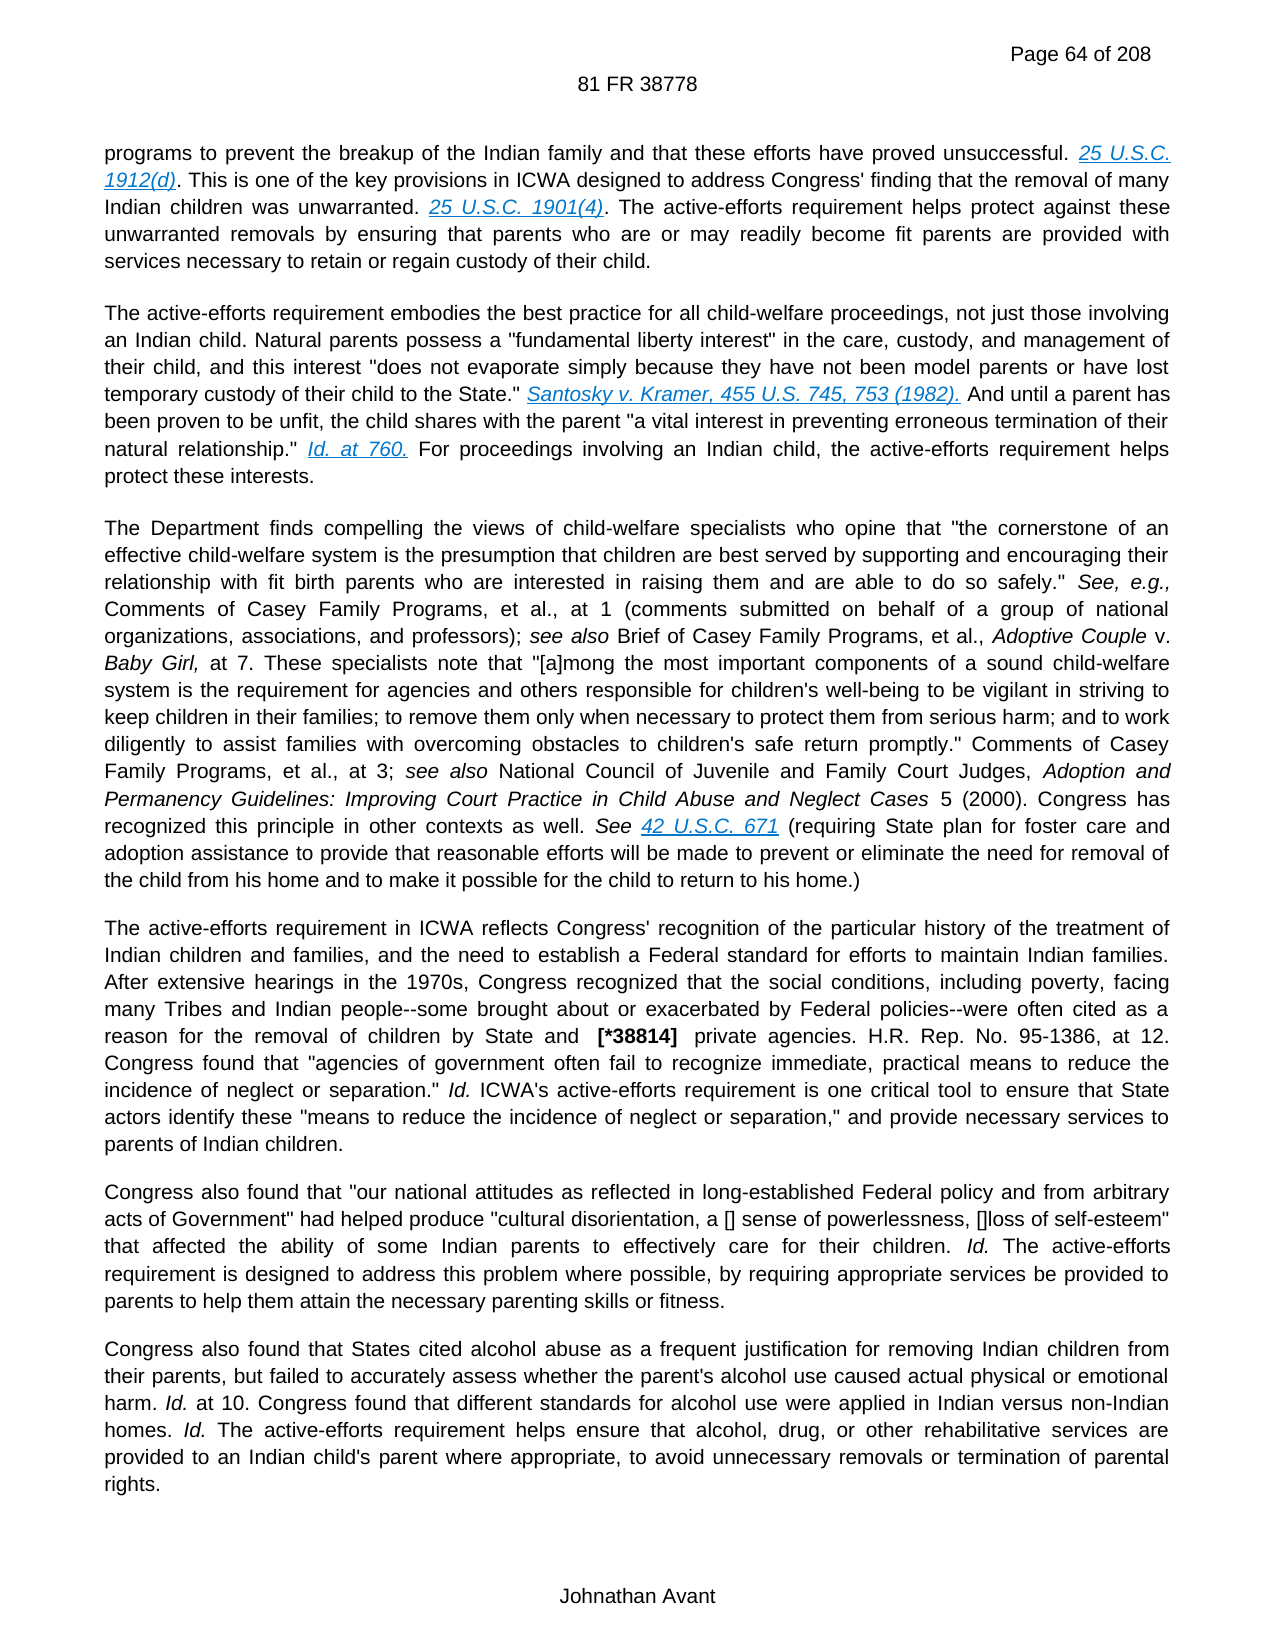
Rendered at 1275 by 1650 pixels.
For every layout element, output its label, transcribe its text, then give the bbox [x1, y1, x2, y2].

text The active-efforts requirement in ICWA reflects Congress' recognition of the particular history of the treatment of Indian children and families, and the need to establish a Federal standard for efforts to maintain Indian families. After extensive hearings in the 1970s, Congress recognized that the social conditions, including poverty, facing many Tribes and Indian people--some brought about or exacerbated by Federal policies--were often cited as a reason for the removal of children by State and [*38814] private agencies. H.R. Rep. No. 95-1386, at 12. Congress found that "agencies of government often fail to recognize immediate, practical means to reduce the incidence of neglect or separation." Id. ICWA's active-efforts requirement is one critical tool to ensure that State actors identify these "means to reduce the incidence of neglect or separation," and provide necessary services to parents of Indian children. [104, 912, 1171, 1156]
text The active-efforts requirement embodies the best practice for all child-welfare proceedings, not just those involving an Indian child. Natural parents possess a "fundamental liberty interest" in the care, custody, and management of their child, and this interest "does not evaporate simply because they have not been model parents or have lost temporary custody of their child to the State." Santosky v. Kramer, 455 U.S. 745, 753 (1982). And until a parent has been proven to be unfit, the child shares with the parent "a vital interest in preventing erroneous termination of their natural relationship." Id. at 760. For proceedings involving an Indian child, the active-efforts requirement helps protect these interests. [104, 298, 1171, 487]
text The Department finds compelling the views of child-welfare specialists who opine that "the cornerstone of an effective child-welfare system is the presumption that children are best served by supporting and encouraging their relationship with fit birth parents who are interested in raising them and are able to do so safely." See, e.g., Comments of Casey Family Programs, et al., at 1 (comments submitted on behalf of a group of national organizations, associations, and professors); see also Brief of Casey Family Programs, et al., Adoptive Couple v. Baby Girl, at 7. These specialists note that "[a]mong the most important components of a sound child-welfare system is the requirement for agencies and others responsible for children's well-being to be vigilant in striving to keep children in their families; to remove them only when necessary to protect them from serious harm; and to work diligently to assist families with overcoming obstacles to children's safe return promptly." Comments of Casey Family Programs, et al., at 3; see also National Council of Juvenile and Family Court Judges, Adoption and Permanency Guidelines: Improving Court Practice in Child Abuse and Neglect Cases 5 (2000). Congress has recognized this principle in other contexts as well. See 42 U.S.C. 671 (requiring State plan for foster care and adoption assistance to provide that reasonable efforts will be made to prevent or eliminate the need for removal of the child from his home and to make it possible for the child to return to his home.) [104, 512, 1171, 892]
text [104, 137, 1171, 273]
text Congress also found that States cited alcohol abuse as a frequent justification for removing Indian children from their parents, but failed to accurately assess whether the parent's alcohol use caused actual physical or emotional harm. Id. at 10. Congress found that different standards for alcohol use were applied in Indian versus non-Indian homes. Id. The active-efforts requirement helps ensure that alcohol, drug, or other rehabilitative services are provided to an Indian child's parent where appropriate, to avoid unnecessary removals or termination of parental rights. [104, 1333, 1171, 1496]
text Congress also found that "our national attitudes as reflected in long-established Federal policy and from arbitrary acts of Government" had helped produce "cultural disorientation, a [] sense of powerlessness, []loss of self-esteem" that affected the ability of some Indian parents to effectively care for their children. Id. The active-efforts requirement is designed to address this problem where possible, by requiring appropriate services be provided to parents to help them attain the necessary parenting skills or fitness. [104, 1177, 1171, 1312]
